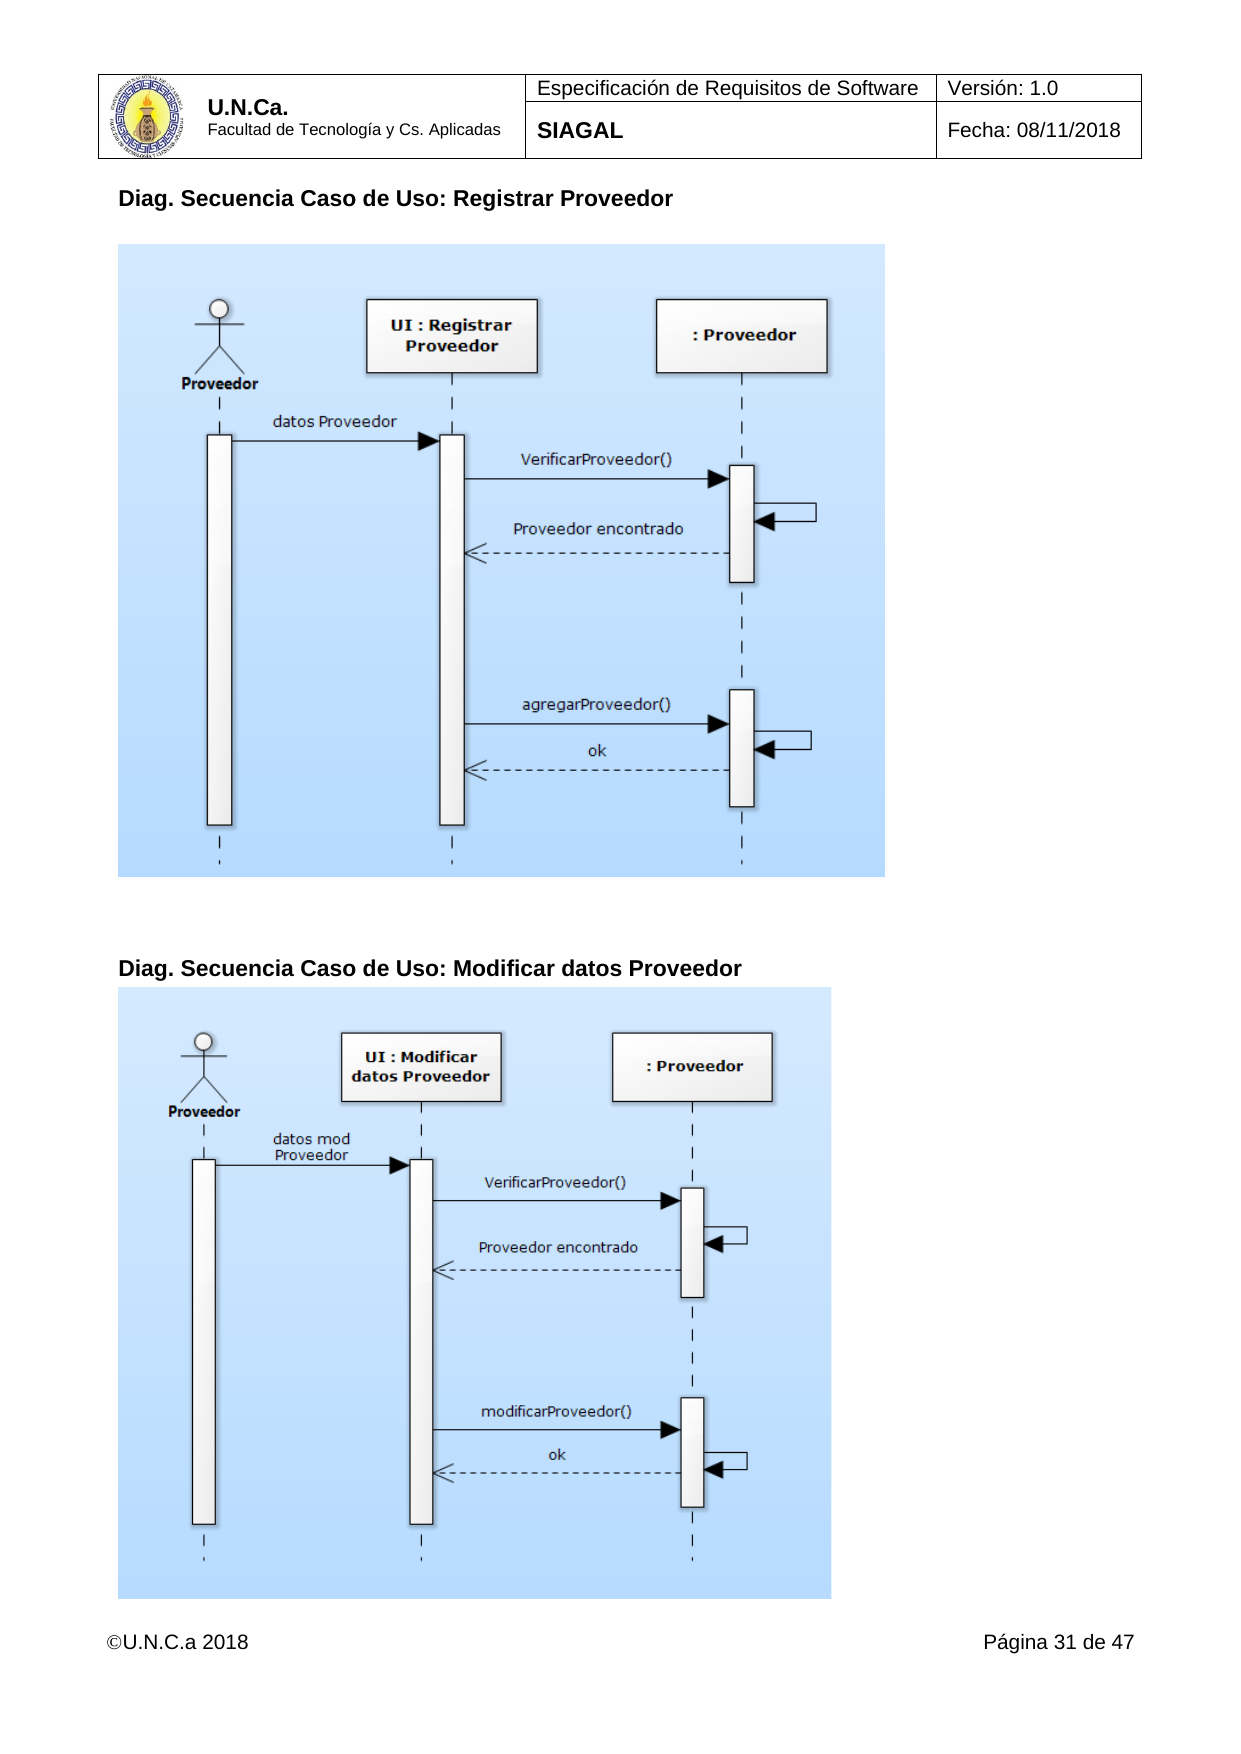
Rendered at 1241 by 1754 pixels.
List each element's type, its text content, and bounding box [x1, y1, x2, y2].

picture [109, 75, 184, 158]
picture [118, 987, 832, 1599]
subtitle Diag. Secuencia Caso de Uso: Registrar Proveedor [118, 185, 1122, 211]
subtitle Diag. Secuencia Caso de Uso: Modificar datos Proveedor [118, 954, 1122, 981]
picture [118, 244, 885, 877]
